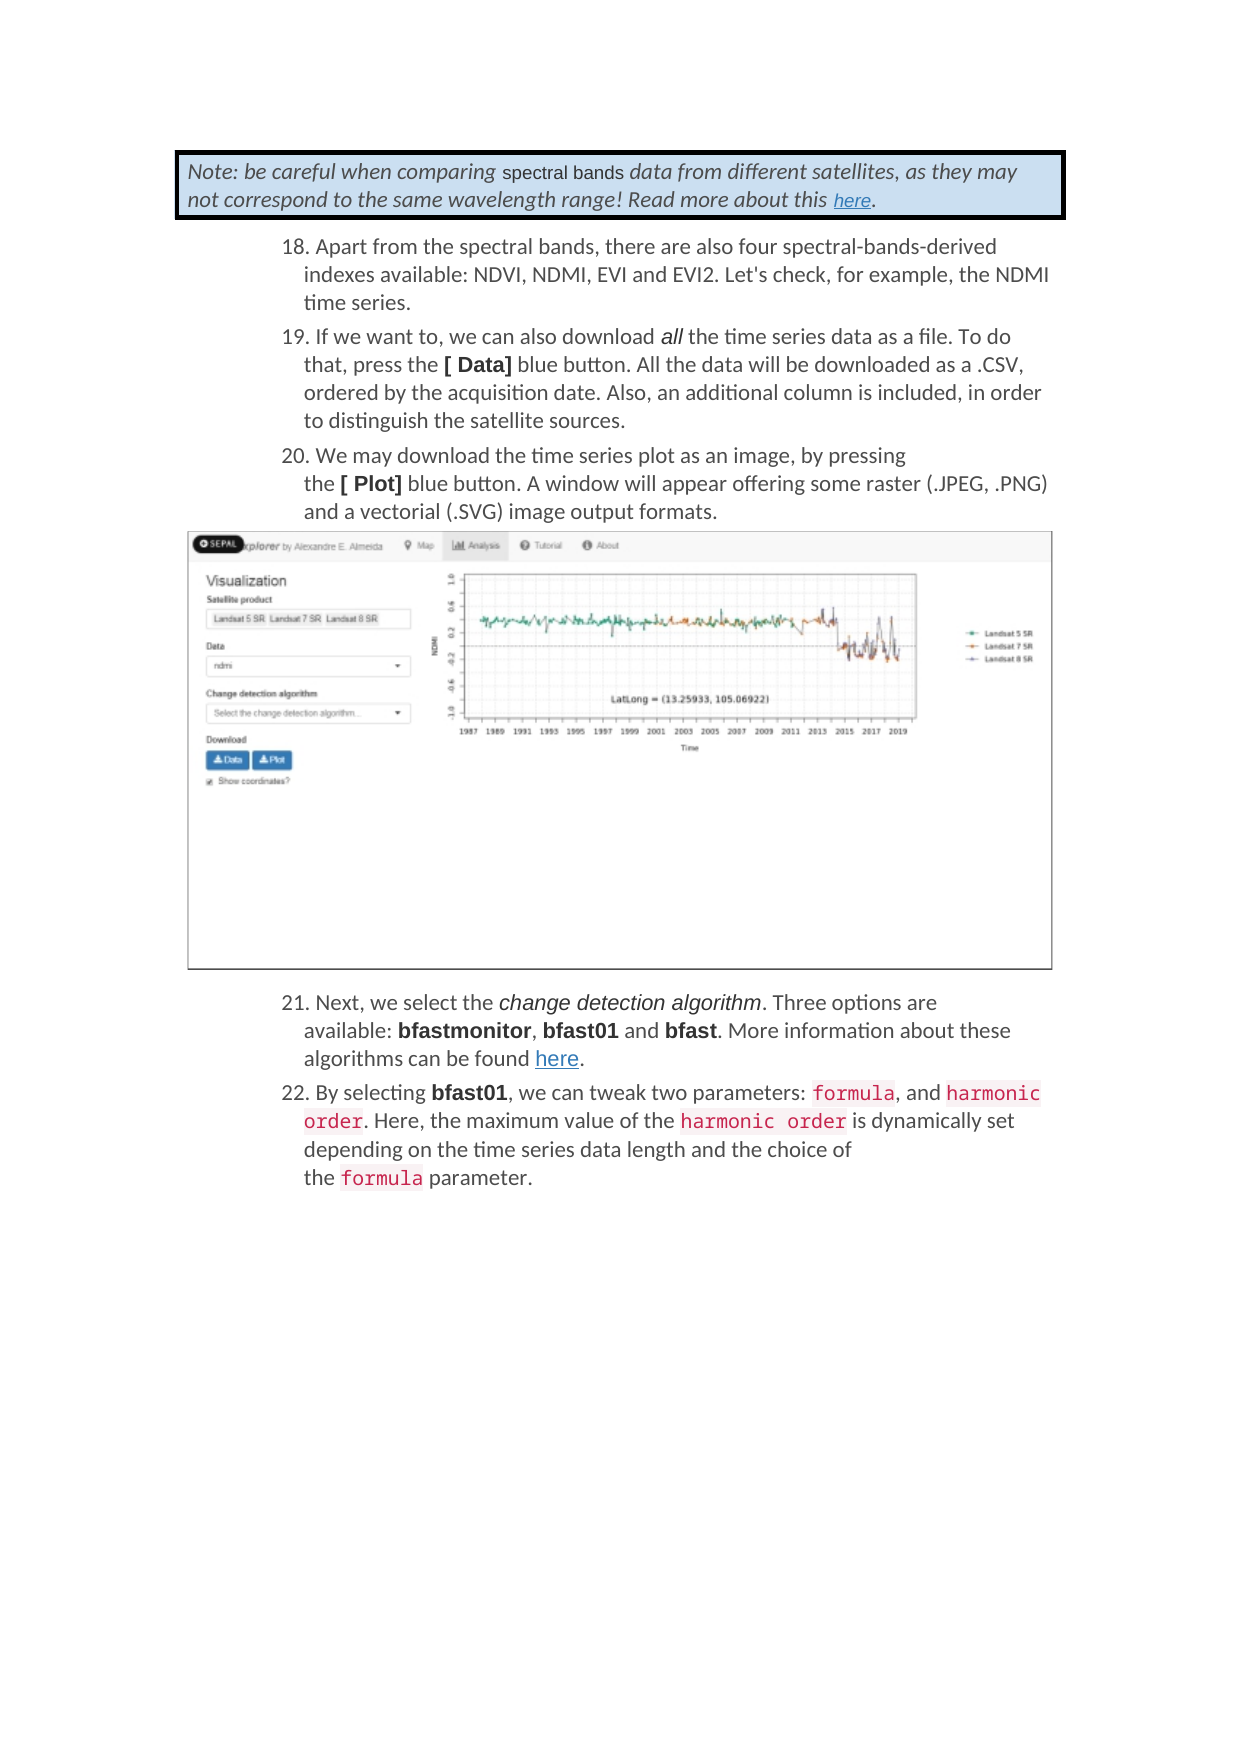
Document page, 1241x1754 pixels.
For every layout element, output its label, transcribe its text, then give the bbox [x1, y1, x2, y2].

list We may download the time series plot as an image, by pressing the [ Plot] blue button. A window will appear offering some raster (.JPEG, .PNG) and a vectorial (.SVG) image output formats. [281, 441, 1053, 525]
picture [187, 531, 1053, 970]
text Note: be careful when comparing spectral bands data from different satellites, as they may not correspond to the same wavelength range! Read more about this here. [179, 155, 1061, 215]
list If we want to, we can also download all the time series data as a file. To do that, press the [ Data] blue button. All the data will be downloaded as a .CSV, ordered by the acquisition date. Also, an additional column is included, in order to distinguish the satellite sources. [281, 322, 1053, 434]
list Next, we select the change detection algorithm. Three options are available: bfastmonitor, bfast01 and bfast. More information about these algorithms can be found here. [281, 988, 1053, 1072]
list Apart from the spectral bands, there are also four spectral-bands-derived indexes available: NDVI, NDMI, EVI and EVI2. Let's check, for example, the NDMI time series. [281, 232, 1053, 316]
list By selecting bfast01, we can tweak two parameters: formula, and harmonic order. Here, the maximum value of the harmonic order is dynamically set depending on the time series data length and the choice of the formula parameter. [281, 1078, 1053, 1191]
